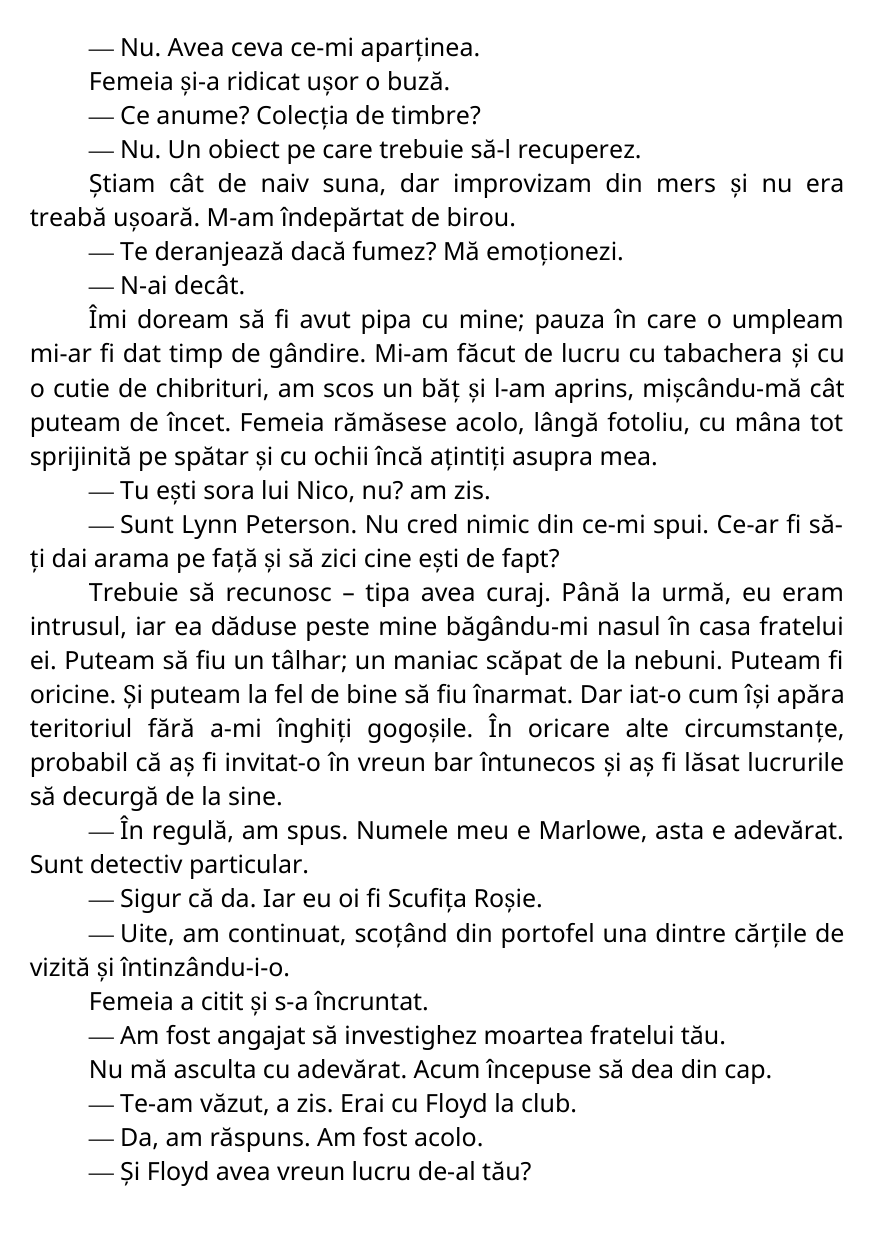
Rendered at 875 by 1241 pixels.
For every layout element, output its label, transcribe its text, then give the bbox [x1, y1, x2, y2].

text Ce anume? Colecția de timbre? [29, 98, 844, 132]
text Nu. Avea ceva ce-mi aparținea. [29, 29, 844, 64]
text Nu mă asculta cu adevărat. Acum începuse să dea din cap. [29, 1051, 844, 1086]
text Tu ești sora lui Nico, nu? am zis. [29, 472, 844, 506]
text Trebuie să recunosc – tipa avea curaj. Până la urmă, eu eram intrusul, iar ea dăduse peste mine băgându-mi nasul în casa fratelui ei. Puteam să fiu un tâlhar; un maniac scăpat de la nebuni. Puteam fi oricine. Și puteam la fel de bine să fiu înarmat. Dar iat-o cum își apăra teritoriul fără a-mi înghiți gogoșile. În oricare alte circumstanțe, probabil că aș fi invitat-o în vreun bar întunecos și aș fi lăsat lucrurile să decurgă de la sine. [29, 574, 844, 813]
text Da, am răspuns. Am fost acolo. [29, 1119, 844, 1154]
text N-ai decât. [29, 268, 844, 302]
text Uite, am continuat, scoțând din portofel una dintre cărțile de vizită și întinzându-i-o. [29, 915, 844, 983]
text Sigur că da. Iar eu oi fi Scufița Roșie. [29, 881, 844, 915]
text Te-am văzut, a zis. Erai cu Floyd la club. [29, 1086, 844, 1119]
text Am fost angajat să investighez moartea fratelui tău. [29, 1017, 844, 1051]
text Te deranjează dacă fumez? Mă emoționezi. [29, 234, 844, 268]
text Îmi doream să fi avut pipa cu mine; pauza în care o umpleam mi-ar fi dat timp de gândire. Mi-am făcut de lucru cu tabachera și cu o cutie de chibrituri, am scos un băț și l-am aprins, mișcându-mă cât puteam de încet. Femeia rămăsese acolo, lângă fotoliu, cu mâna tot sprijinită pe spătar și cu ochii încă ațintiți asupra mea. [29, 302, 844, 472]
text Femeia și-a ridicat ușor o buză. [29, 64, 844, 98]
text Femeia a citit și s-a încruntat. [29, 983, 844, 1017]
text Nu. Un obiect pe care trebuie să-l recuperez. [29, 132, 844, 166]
text În regulă, am spus. Numele meu e Marlowe, asta e adevărat. Sunt detectiv particular. [29, 813, 844, 881]
text Știam cât de naiv suna, dar improvizam din mers și nu era treabă ușoară. M-am îndepărtat de birou. [29, 166, 844, 234]
text Sunt Lynn Peterson. Nu cred nimic din ce-mi spui. Ce-ar fi să-ți dai arama pe față și să zici cine ești de fapt? [29, 506, 844, 574]
text Și Floyd avea vreun lucru de-al tău? [29, 1154, 844, 1188]
